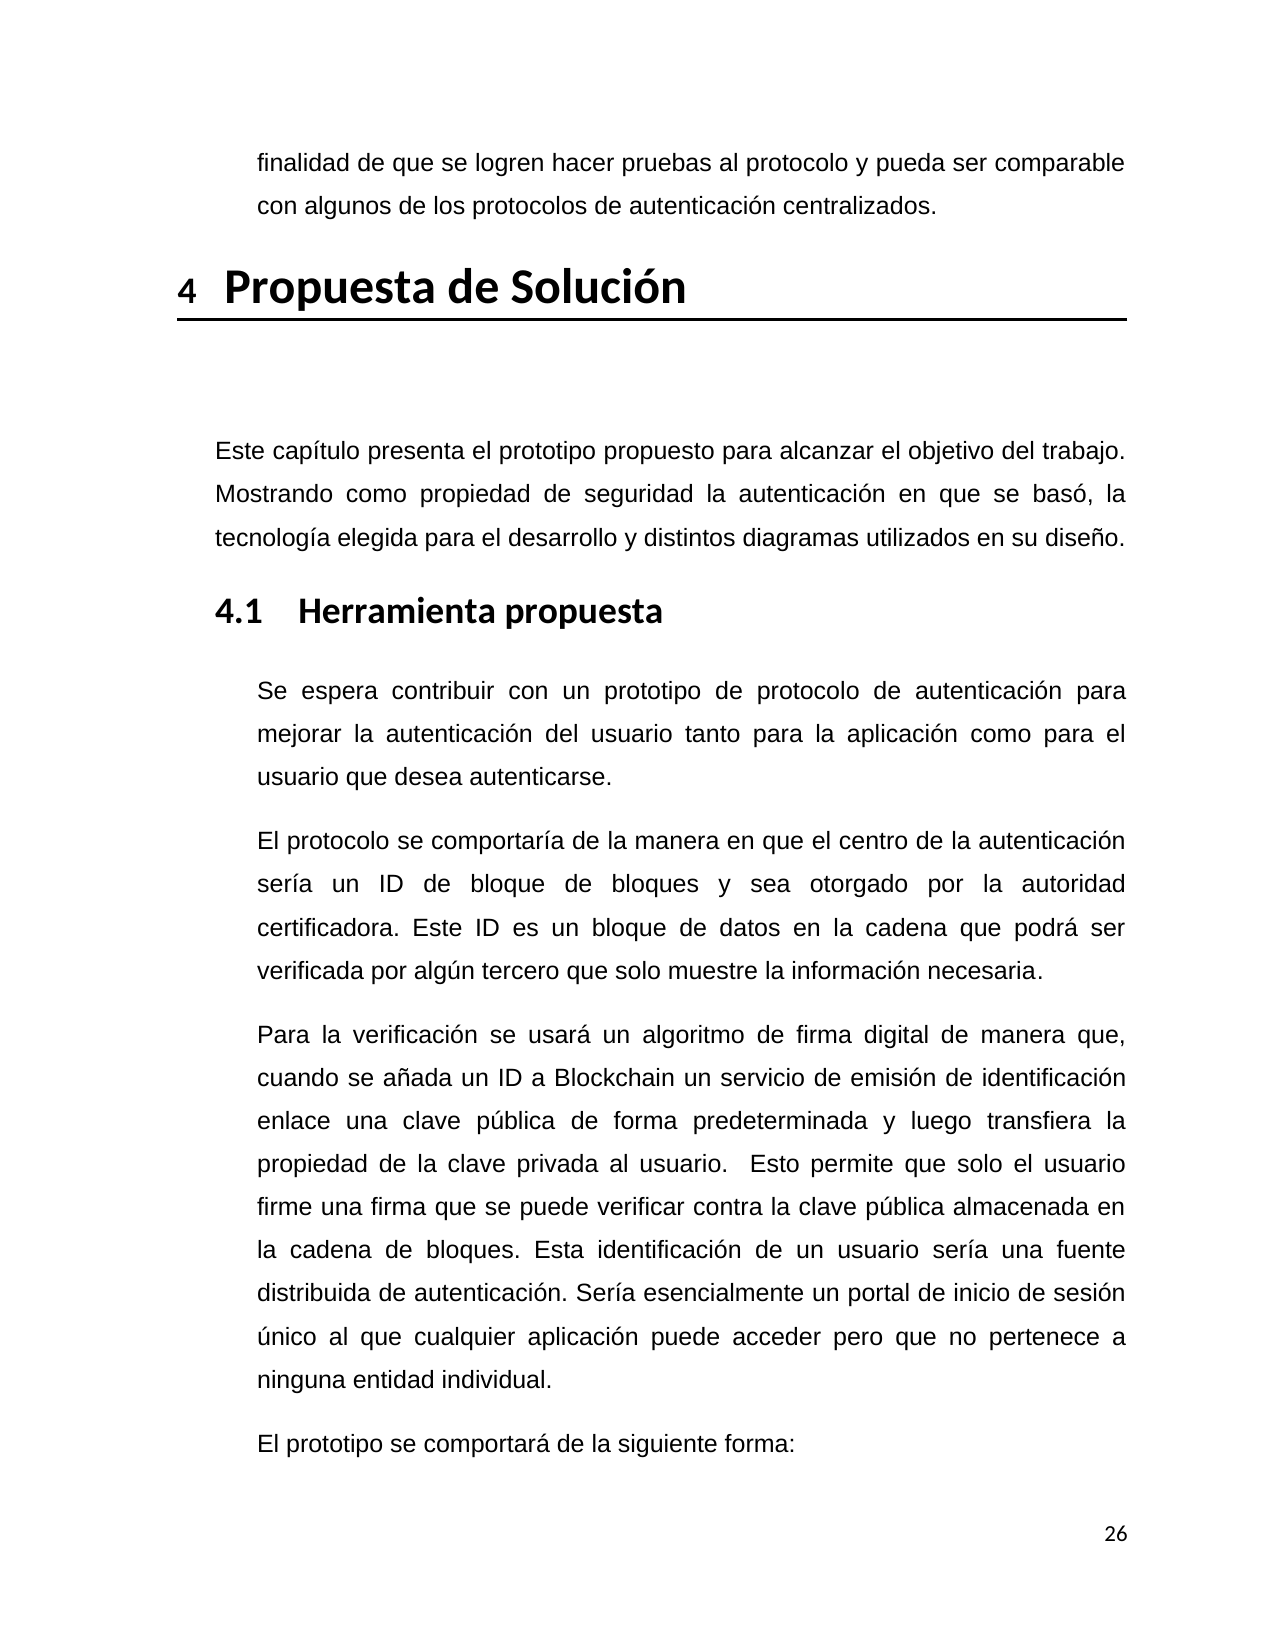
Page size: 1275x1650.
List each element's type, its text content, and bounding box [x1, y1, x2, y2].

text Para la verificación se usará un algoritmo de firma digital de manera que, cuando se añada un ID a Blockchain un servicio de emisión de identificación enlace una clave pública de forma predeterminada y luego transfiera la propiedad de la clave privada al usuario. Esto permite que solo el usuario firme una firma que se puede verificar contra la clave pública almacenada en la cadena de bloques. Esta identificación de un usuario sería una fuente distribuida de autenticación. Sería esencialmente un portal de inicio de sesión único al que cualquier aplicación puede acceder pero que no pertenece a ninguna entidad individual. [257, 1020, 1127, 1393]
text El protocolo se comportaría de la manera en que el centro de la autenticación sería un ID de bloque de bloques y sea otorgado por la autoridad certificadora. Este ID es un bloque de datos en la cadena que podrá ser verificada por algún tercero que solo muestre la información necesaria. [257, 826, 1127, 984]
subtitle Herramienta propuesta [215, 587, 1127, 632]
text Este capítulo presenta el prototipo propuesto para alcanzar el objetivo del trabajo. Mostrando como propiedad de seguridad la autenticación en que se basó, la tecnología elegida para el desarrollo y distintos diagramas utilizados en su diseño. [215, 436, 1127, 551]
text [257, 148, 1127, 219]
subtitle Propuesta de Solución [177, 255, 1127, 318]
text Se espera contribuir con un prototipo de protocolo de autenticación para mejorar la autenticación del usuario tanto para la aplicación como para el usuario que desea autenticarse. [257, 676, 1127, 791]
text El prototipo se comportará de la siguiente forma: [257, 1429, 1127, 1457]
